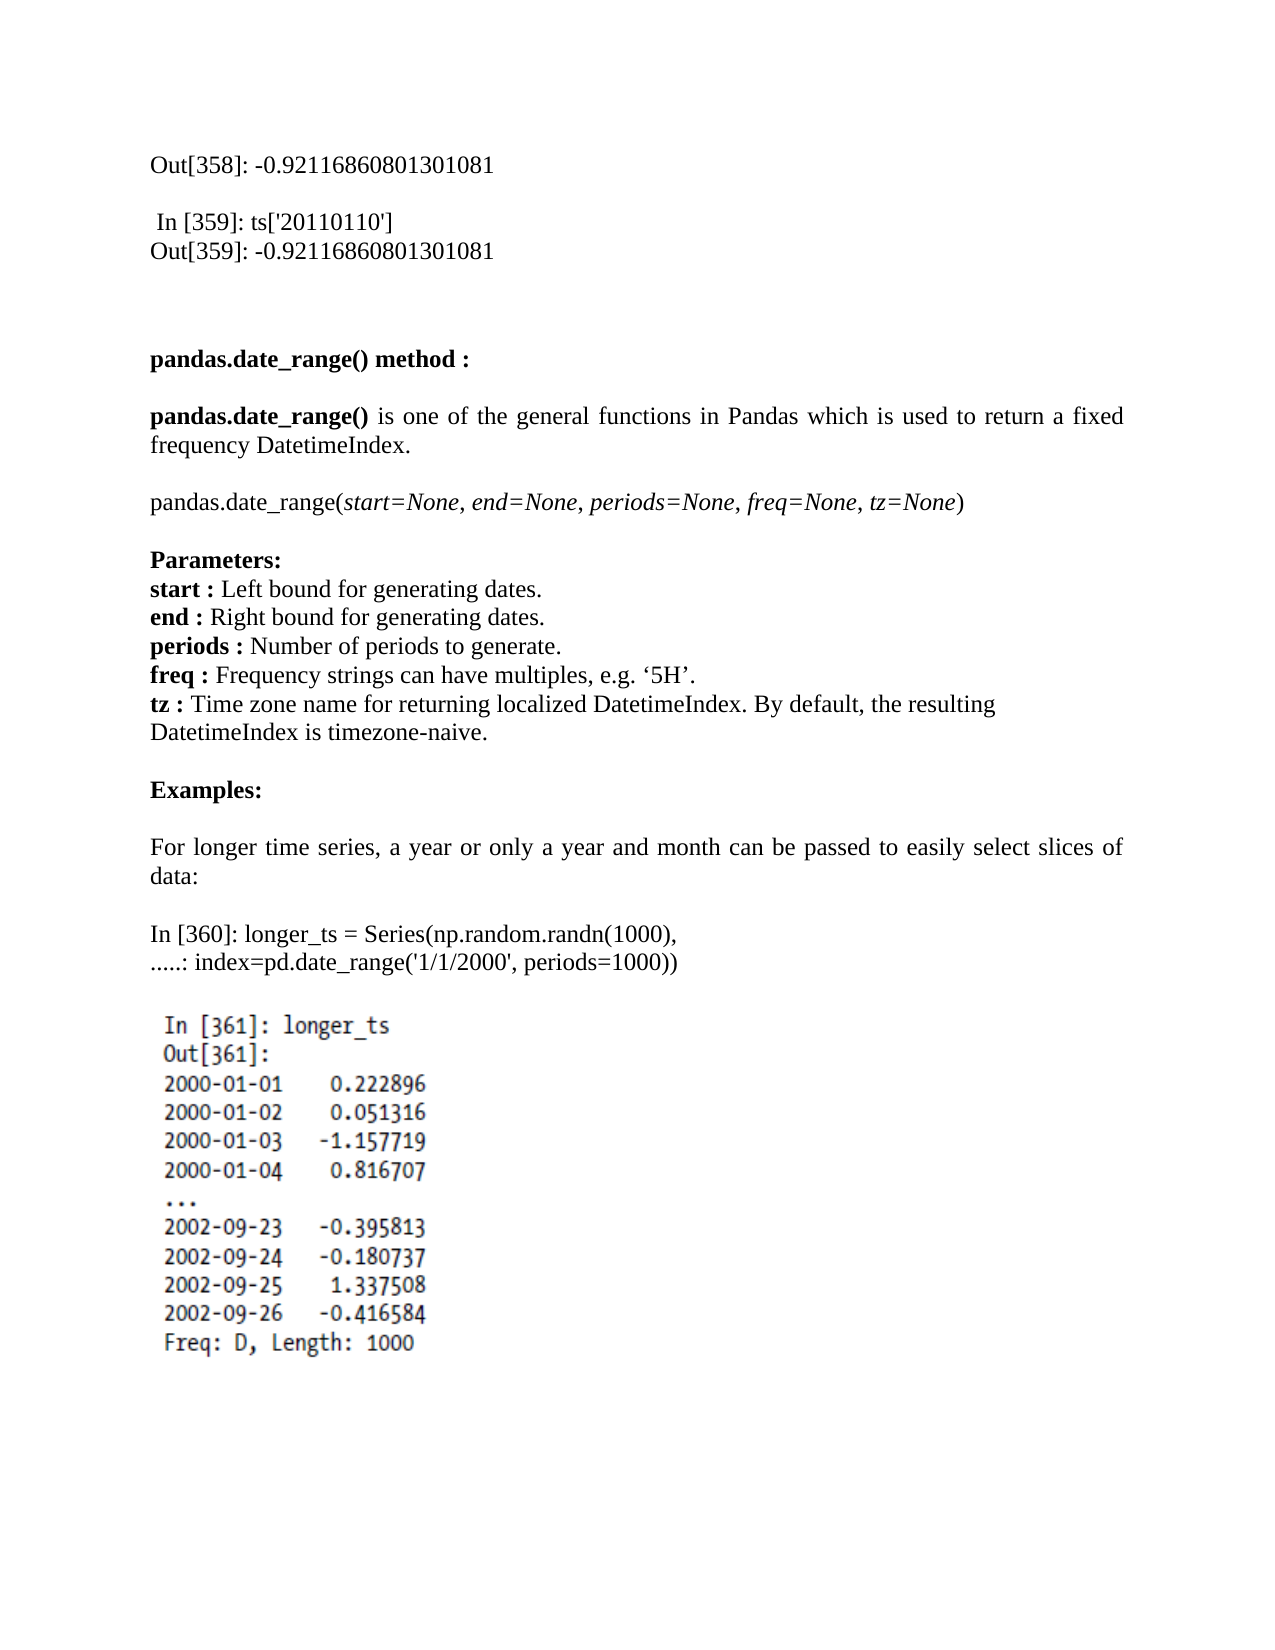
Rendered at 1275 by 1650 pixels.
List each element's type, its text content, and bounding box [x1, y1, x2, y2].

text tz : Time zone name for returning localized DatetimeIndex. By default, the resulting DatetimeIndex is timezone-naive. [150, 689, 1125, 746]
subtitle pandas.date_range() method : [150, 344, 1125, 372]
text Out[358]: -0.92116860801301081 [150, 150, 1125, 179]
text Parameters: start : Left bound for generating dates. end : Right bound for generating dates. periods : Number of periods to generate. freq : Frequency strings can have multiples, e.g. ‘5H’. [150, 545, 1125, 689]
text Out[359]: -0.92116860801301081 [150, 236, 1125, 265]
text In [360]: longer_ts = Series(np.random.randn(1000), [150, 919, 1125, 947]
text .....: index=pd.date_range('1/1/2000', periods=1000)) [150, 947, 1125, 976]
text In [359]: ts['20110110'] [150, 207, 1125, 236]
picture [150, 1005, 453, 1365]
text pandas.date_range(start=None, end=None, periods=None, freq=None, tz=None) [150, 487, 1125, 516]
text Examples: [150, 775, 1125, 804]
text For longer time series, a year or only a year and month can be passed to easily select slices of data: [150, 832, 1125, 890]
text pandas.date_range() is one of the general functions in Pandas which is used to return a fixed frequency DatetimeIndex. [150, 401, 1125, 459]
